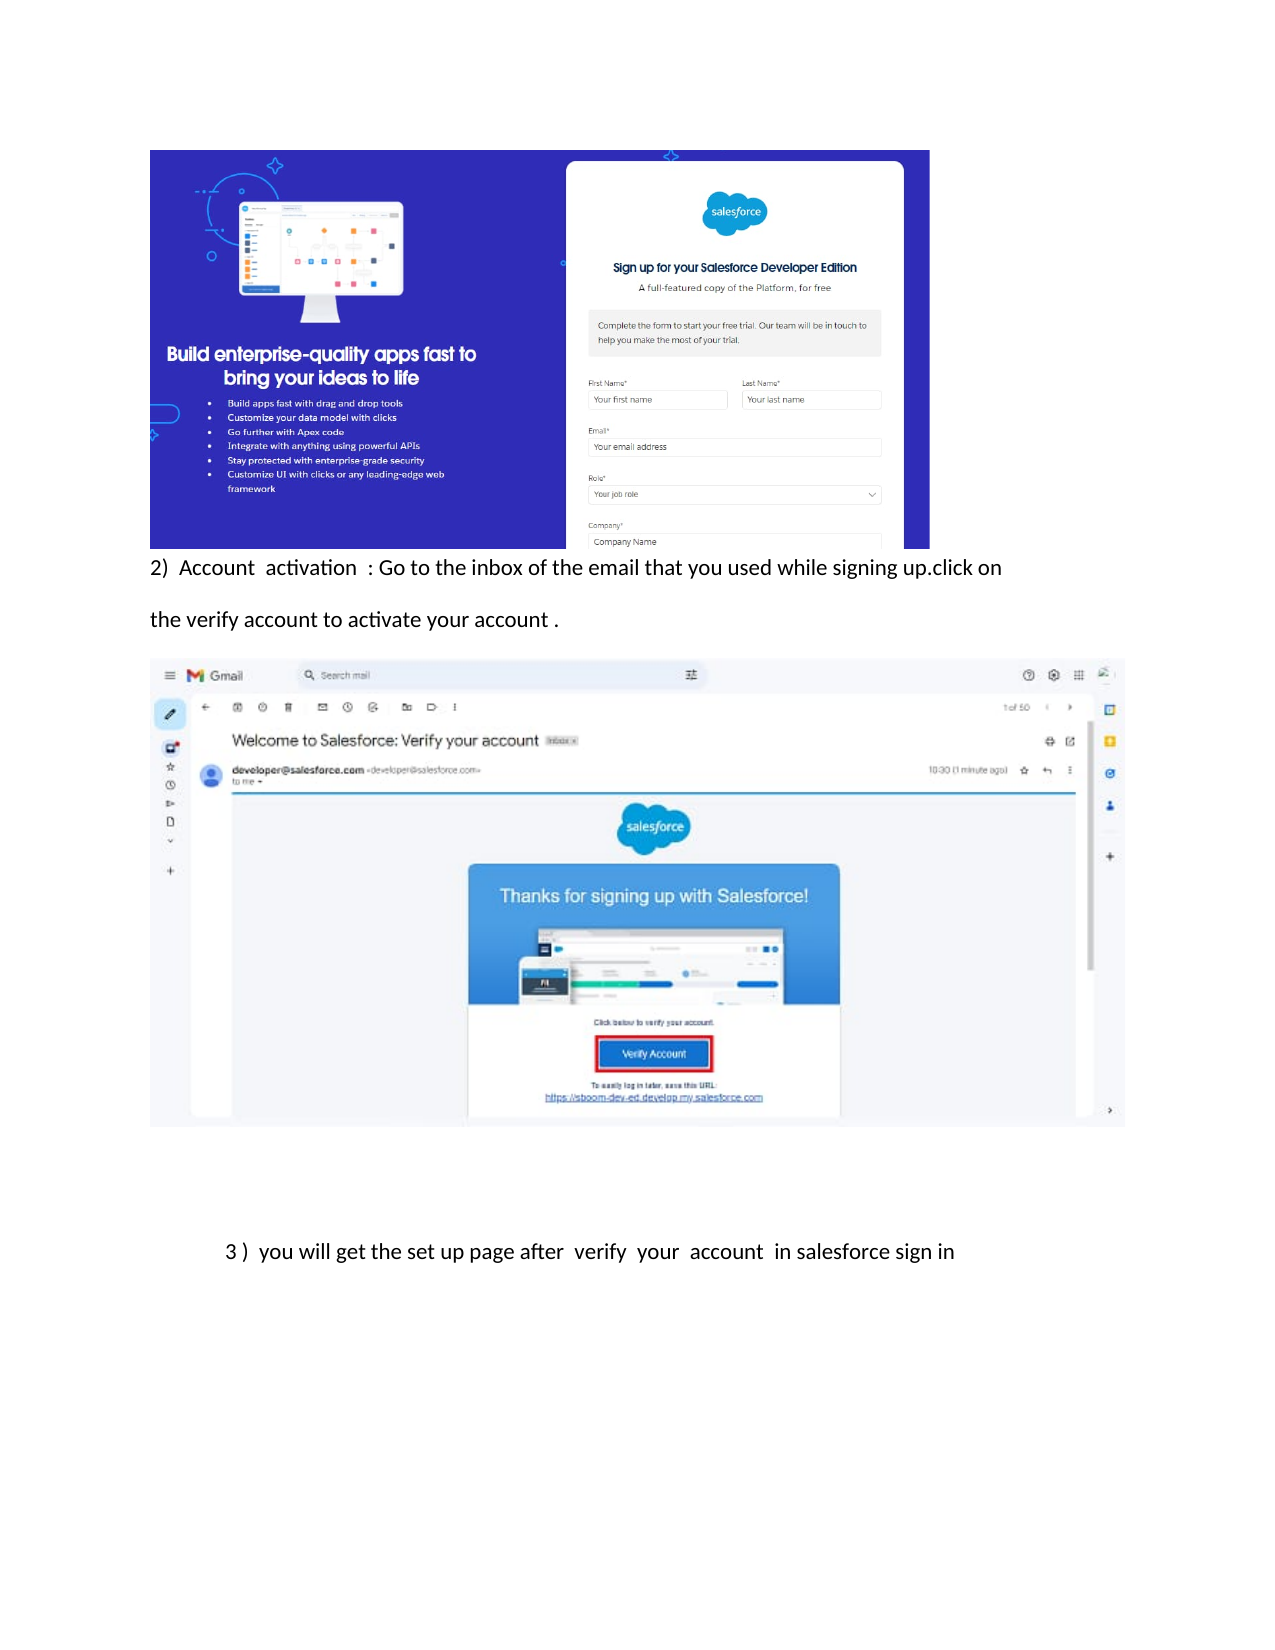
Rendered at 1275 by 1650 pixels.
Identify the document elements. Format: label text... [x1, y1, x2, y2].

picture [150, 150, 930, 549]
picture [150, 658, 1125, 1127]
list 3 ) you will get the set up page after verify your account in salesforce sign in [225, 1237, 1125, 1265]
text the verify account to activate your account . [150, 606, 1125, 634]
